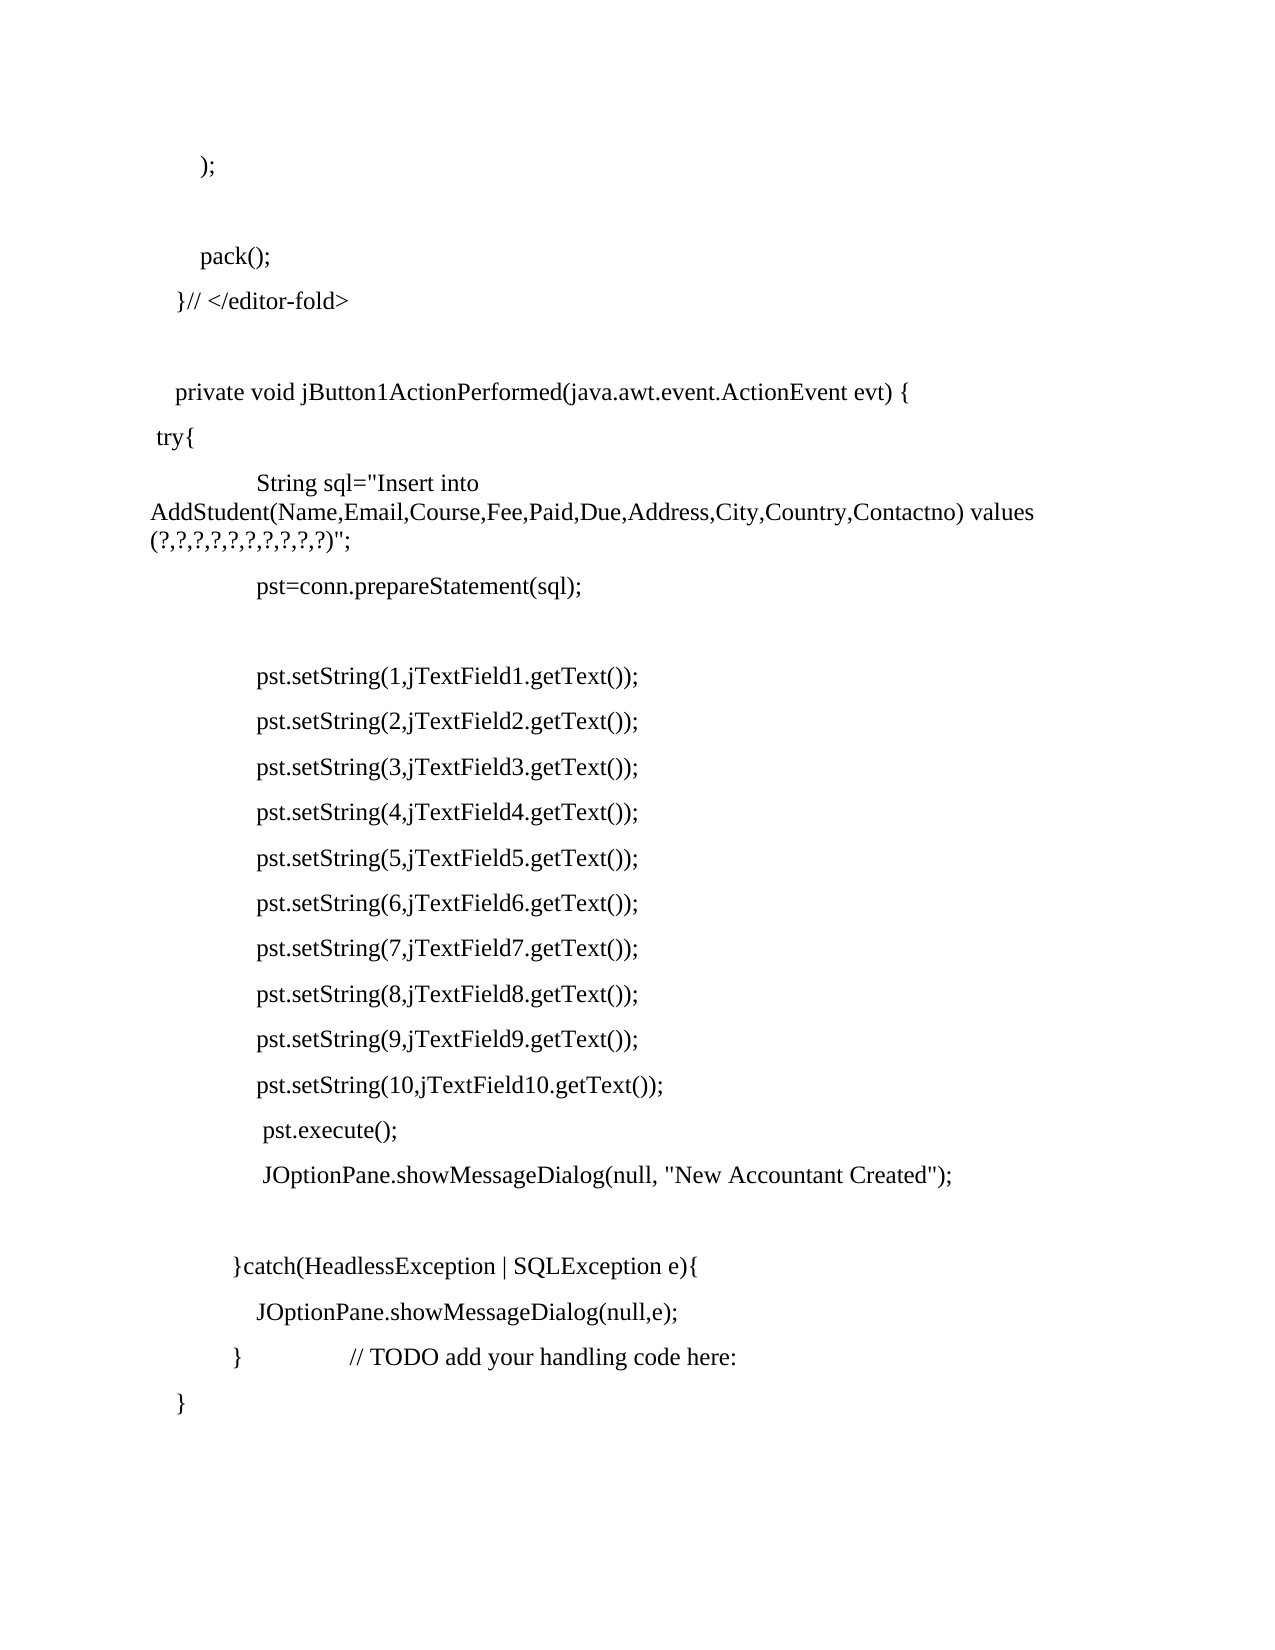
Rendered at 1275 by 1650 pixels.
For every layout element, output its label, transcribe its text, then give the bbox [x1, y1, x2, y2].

text pst.setString(3,jTextField3.getText()); [150, 752, 1125, 781]
text pst.setString(1,jTextField1.getText()); [150, 661, 1125, 690]
text ); [150, 150, 1125, 179]
text try{ [150, 422, 1125, 451]
text pst.setString(9,jTextField9.getText()); [150, 1024, 1125, 1053]
text pst.setString(6,jTextField6.getText()); [150, 888, 1125, 917]
text } // TODO add your handling code here: [150, 1342, 1125, 1371]
text pst.setString(10,jTextField10.getText()); [150, 1070, 1125, 1098]
text String sql="Insert into AddStudent(Name,Email,Course,Fee,Paid,Due,Address,City,Country,Contactno) values (?,?,?,?,?,?,?,?,?,?)"; [150, 468, 1125, 554]
text } [150, 1388, 1125, 1416]
text }catch(HeadlessException | SQLException e){ [150, 1251, 1125, 1280]
text pst.setString(2,jTextField2.getText()); [150, 706, 1125, 735]
text pst.execute(); [150, 1115, 1125, 1144]
text private void jButton1ActionPerformed(java.awt.event.ActionEvent evt) { [150, 377, 1125, 406]
text pack(); [150, 241, 1125, 269]
text pst=conn.prepareStatement(sql); [150, 571, 1125, 599]
text JOptionPane.showMessageDialog(null, "New Accountant Created"); [150, 1161, 1125, 1189]
text pst.setString(4,jTextField4.getText()); [150, 797, 1125, 826]
text JOptionPane.showMessageDialog(null,e); [150, 1297, 1125, 1326]
text }// </editor-fold> [150, 286, 1125, 315]
text pst.setString(8,jTextField8.getText()); [150, 979, 1125, 1008]
text pst.setString(5,jTextField5.getText()); [150, 843, 1125, 871]
text pst.setString(7,jTextField7.getText()); [150, 933, 1125, 962]
